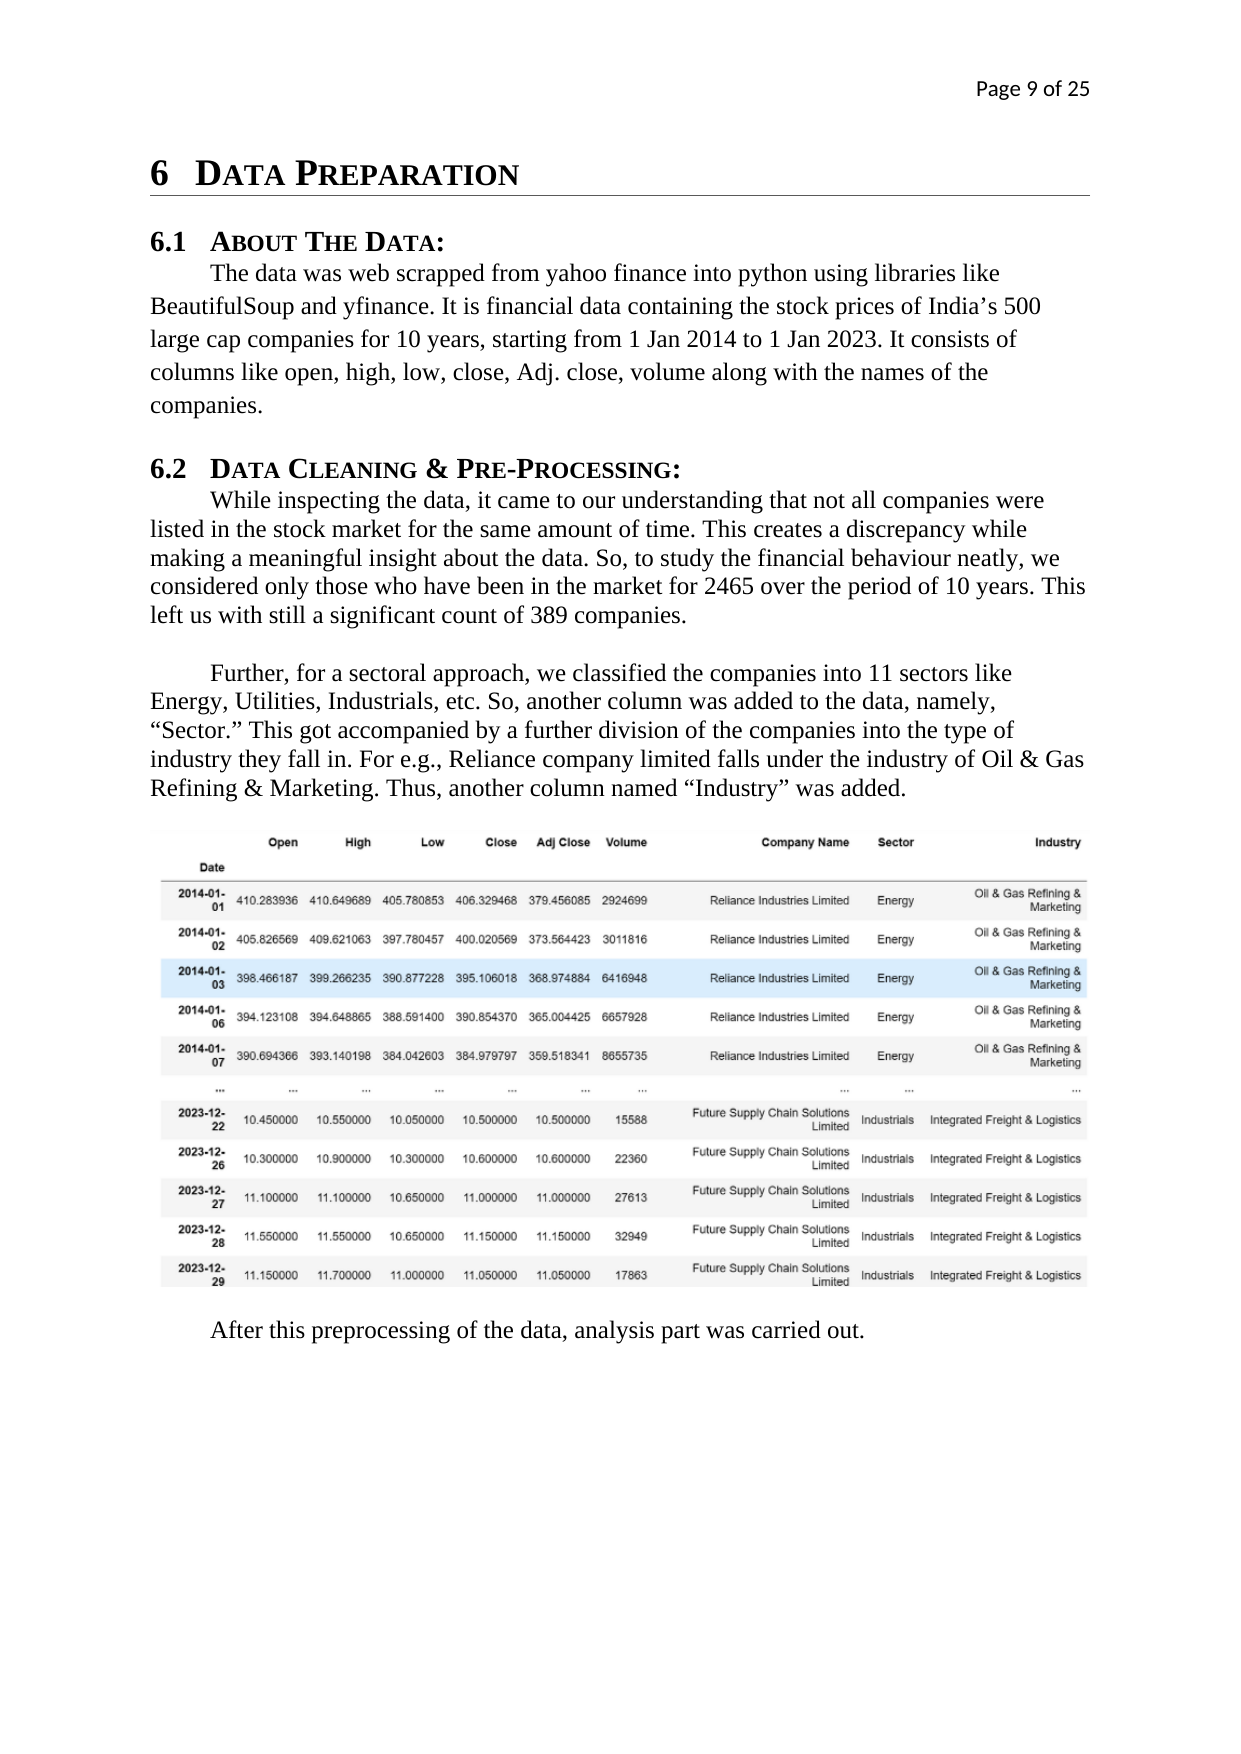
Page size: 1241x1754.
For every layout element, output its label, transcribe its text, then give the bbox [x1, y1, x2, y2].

text The data was web scrapped from yahoo finance into python using libraries like BeautifulSoup and yfinance. It is financial data containing the stock prices of India’s 500 large cap companies for 10 years, starting from 1 Jan 2014 to 1 Jan 2023. It consists of columns like open, high, low, close, Adj. close, volume along with the names of the companies. [150, 258, 1090, 419]
subtitle Data Preparation [150, 150, 1090, 195]
text While inspecting the data, it came to our understanding that not all companies were listed in the stock market for the same amount of time. This creates a discrepancy while making a meaningful insight about the data. So, to study the financial behaviour neatly, we considered only those who have been in the market for 2465 over the period of 10 years. This left us with still a significant count of 389 companies. [150, 485, 1090, 629]
text Further, for a sectoral approach, we classified the companies into 11 sectors like Energy, Utilities, Industrials, etc. So, another column was added to the data, namely, “Sector.” This got accompanied by a further division of the companies into the type of industry they fall in. For e.g., Reliance company limited falls under the industry of Oil & Gas Refining & Marketing. Thus, another column named “Industry” was added. [150, 658, 1090, 801]
picture [150, 830, 1091, 1287]
text After this preprocessing of the data, analysis part was carried out. [150, 1315, 1090, 1344]
subtitle Data Cleaning & Pre-Processing: [150, 452, 1090, 485]
subtitle About The Data: [150, 224, 1090, 258]
